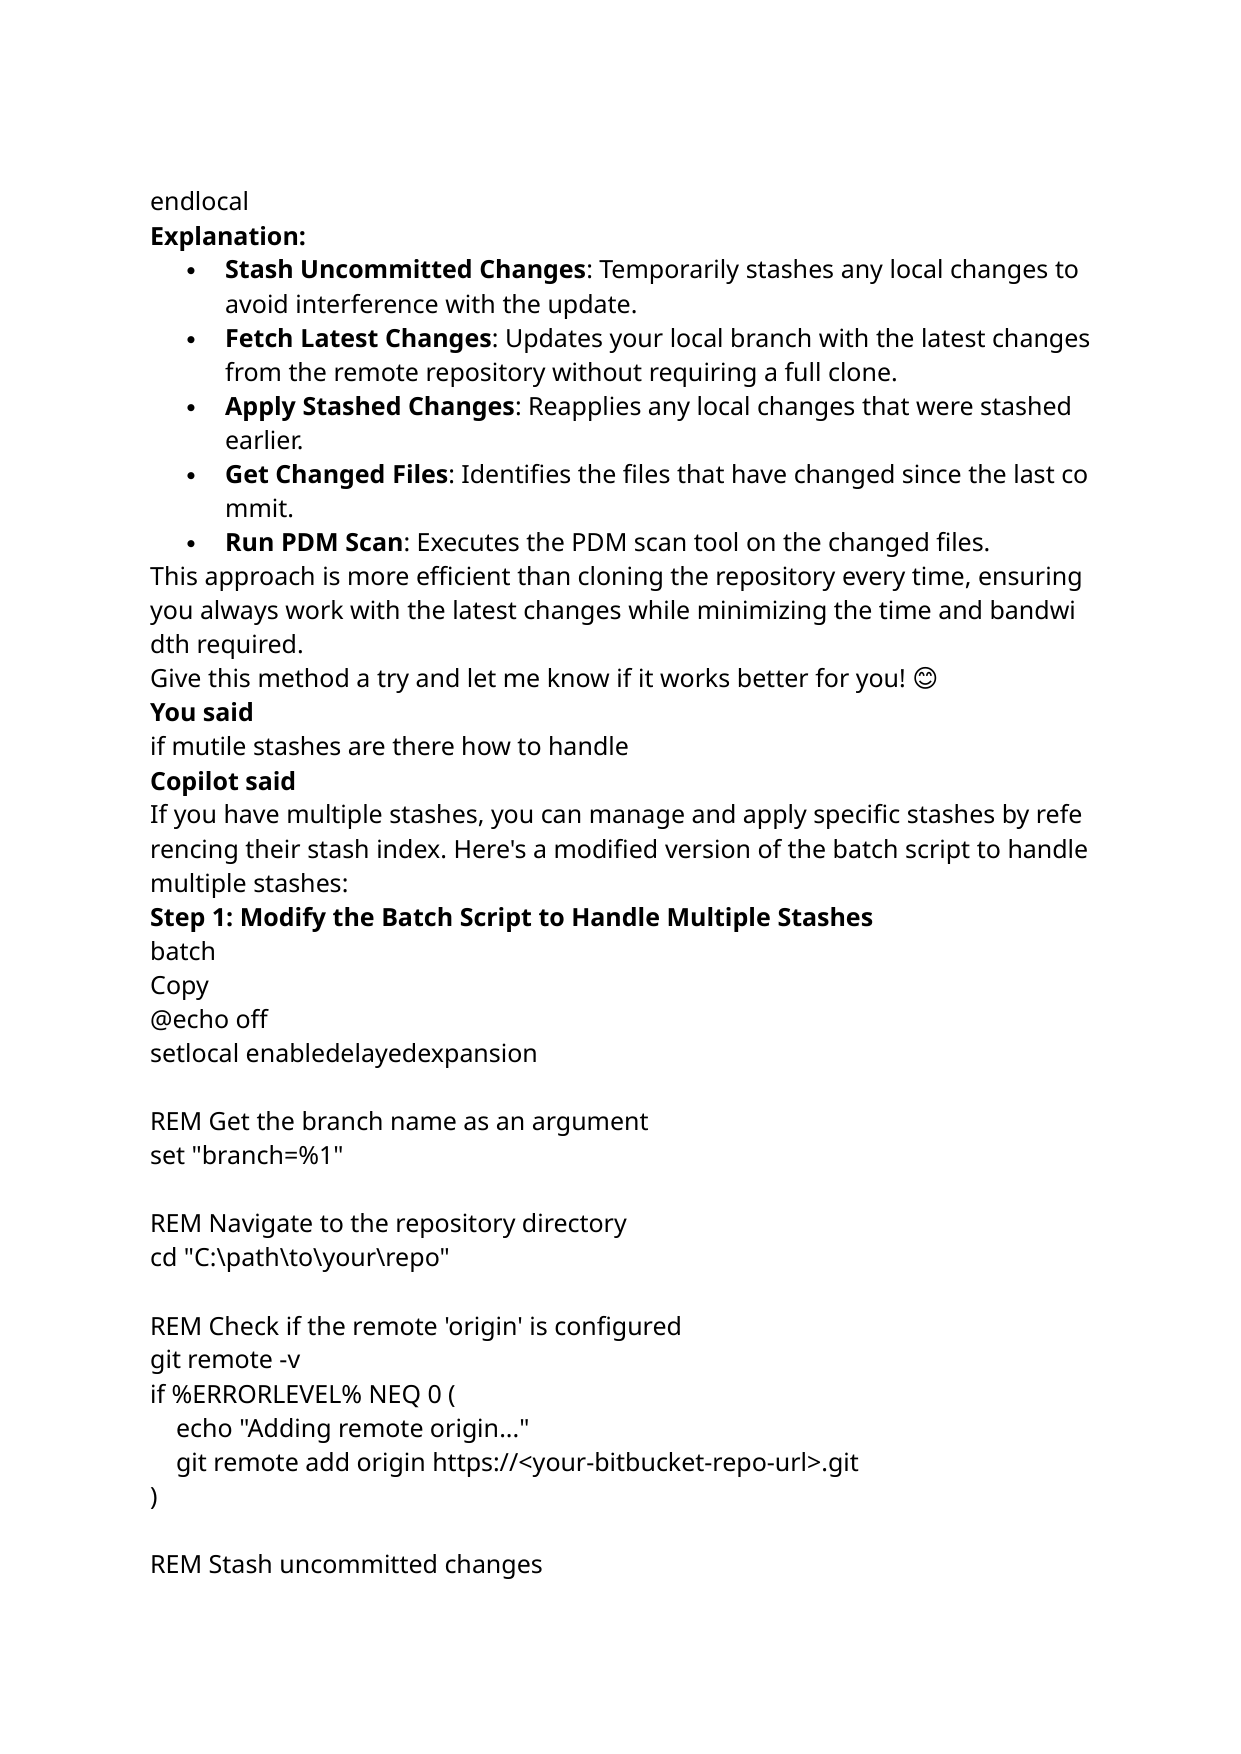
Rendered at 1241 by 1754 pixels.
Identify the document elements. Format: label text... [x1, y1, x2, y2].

text echo "Adding remote origin..." [150, 1410, 1090, 1444]
text This approach is more efficient than cloning the repository every time, ensuring you always work with the latest changes while minimizing the time and bandwidth required. [150, 559, 1090, 661]
text if %ERRORLEVEL% NEQ 0 ( [150, 1376, 1090, 1410]
text REM Stash uncommitted changes [150, 1547, 1090, 1581]
text Copy [150, 967, 1090, 1002]
text set "branch=%1" [150, 1138, 1090, 1172]
list Run PDM Scan: Executes the PDM scan tool on the changed files. [187, 525, 1090, 559]
text Step 1: Modify the Batch Script to Handle Multiple Stashes [150, 899, 1090, 933]
text Give this method a try and let me know if it works better for you! 😊 [150, 661, 1090, 695]
text Copilot said [150, 763, 1090, 797]
text Explanation: [150, 218, 1090, 252]
text cd "C:\path\to\your\repo" [150, 1240, 1090, 1274]
list Stash Uncommitted Changes: Temporarily stashes any local changes to avoid interference with the update. [187, 252, 1090, 320]
text REM Check if the remote 'origin' is configured [150, 1308, 1090, 1342]
text setlocal enabledelayedexpansion [150, 1036, 1090, 1070]
text ) [150, 1478, 1090, 1512]
text REM Get the branch name as an argument [150, 1104, 1090, 1138]
text REM Navigate to the repository directory [150, 1206, 1090, 1240]
text You said [150, 695, 1090, 729]
list Apply Stashed Changes: Reapplies any local changes that were stashed earlier. [187, 388, 1090, 457]
text endlocal [150, 184, 1090, 218]
text git remote add origin https://<your-bitbucket-repo-url>.git [150, 1444, 1090, 1478]
text @echo off [150, 1002, 1090, 1036]
list Get Changed Files: Identifies the files that have changed since the last commit. [187, 457, 1090, 525]
text git remote -v [150, 1342, 1090, 1376]
list Fetch Latest Changes: Updates your local branch with the latest changes from the remote repository without requiring a full clone. [187, 320, 1090, 388]
text batch [150, 933, 1090, 967]
text If you have multiple stashes, you can manage and apply specific stashes by referencing their stash index. Here's a modified version of the batch script to handle multiple stashes: [150, 797, 1090, 899]
text if mutile stashes are there how to handle [150, 729, 1090, 763]
